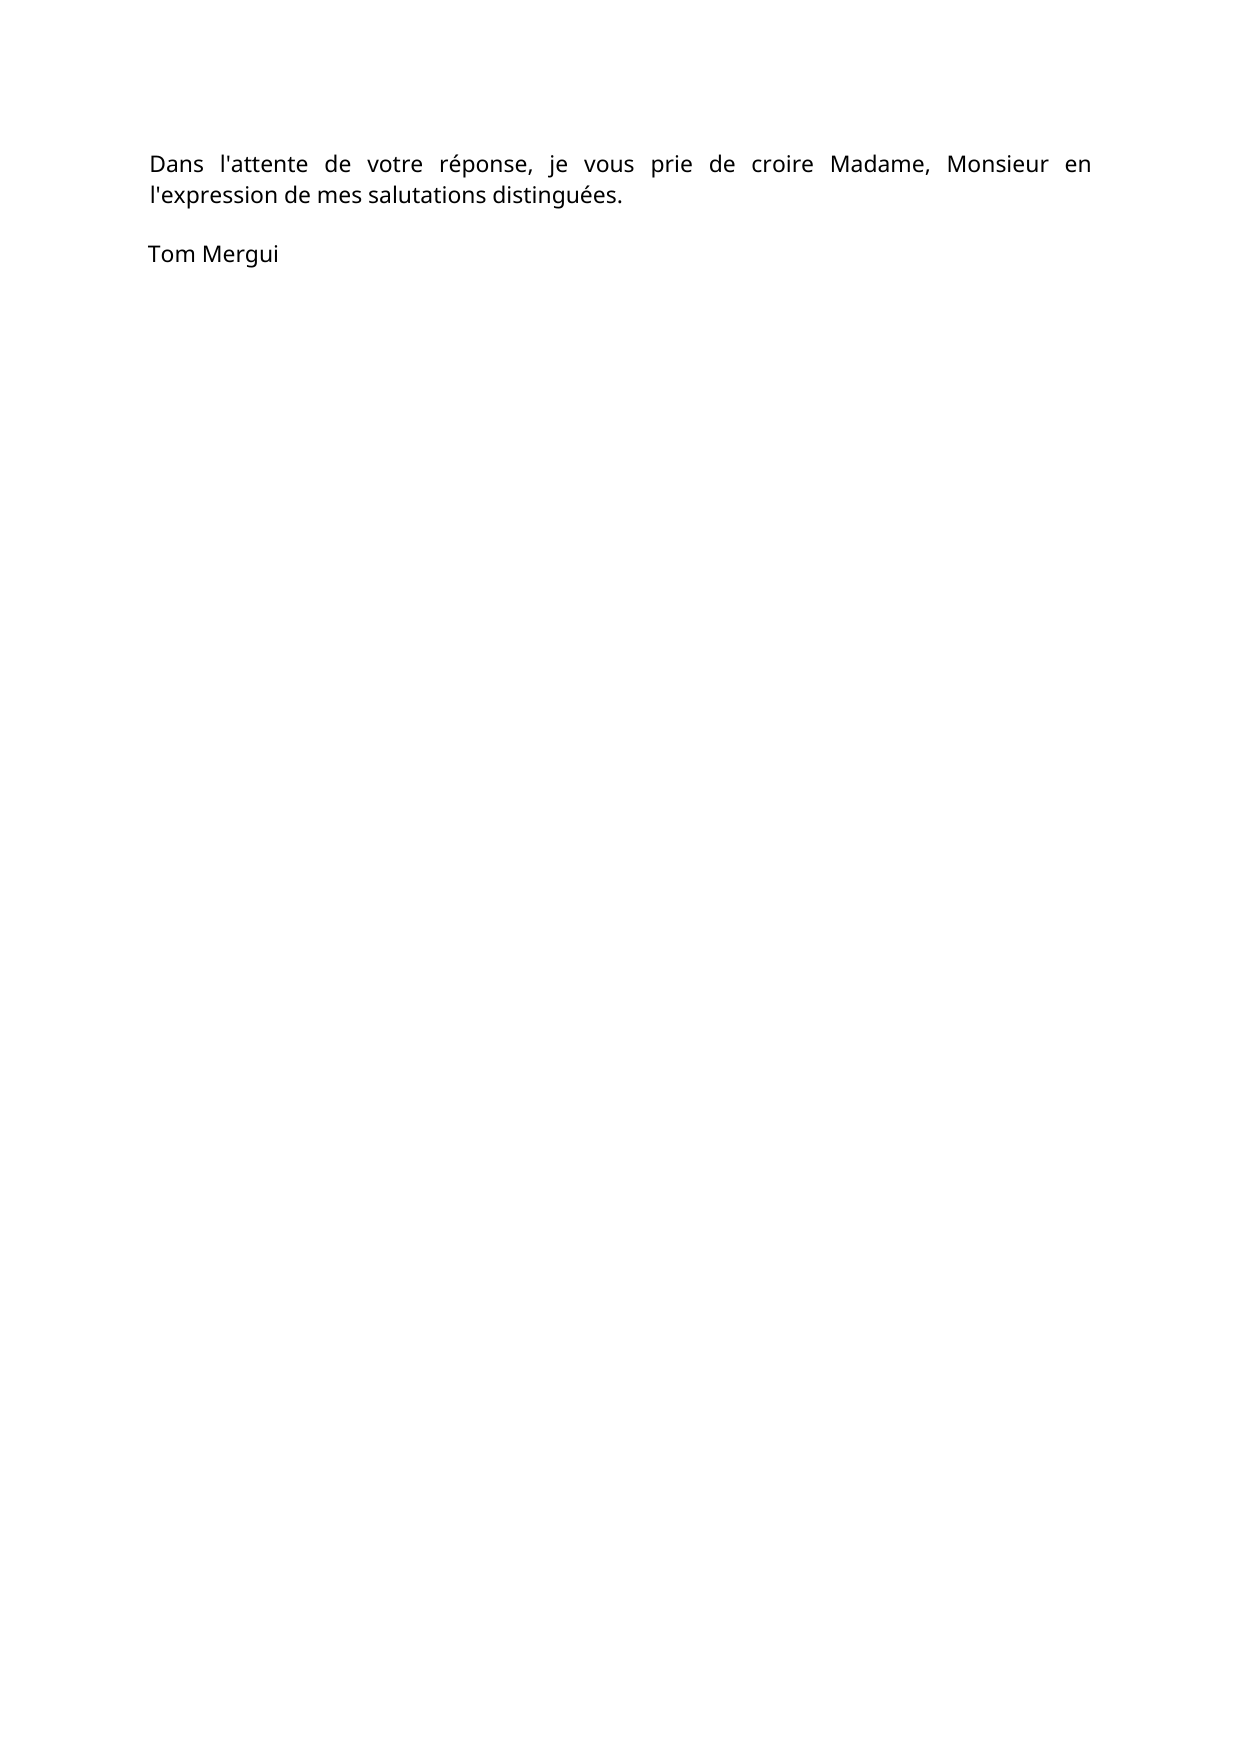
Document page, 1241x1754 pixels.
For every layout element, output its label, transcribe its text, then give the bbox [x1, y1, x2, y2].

text Dans l'attente de votre réponse, je vous prie de croire Madame, Monsieur en l'expression de mes salutations distinguées. [149, 148, 1093, 210]
text Tom Mergui [148, 238, 1093, 269]
